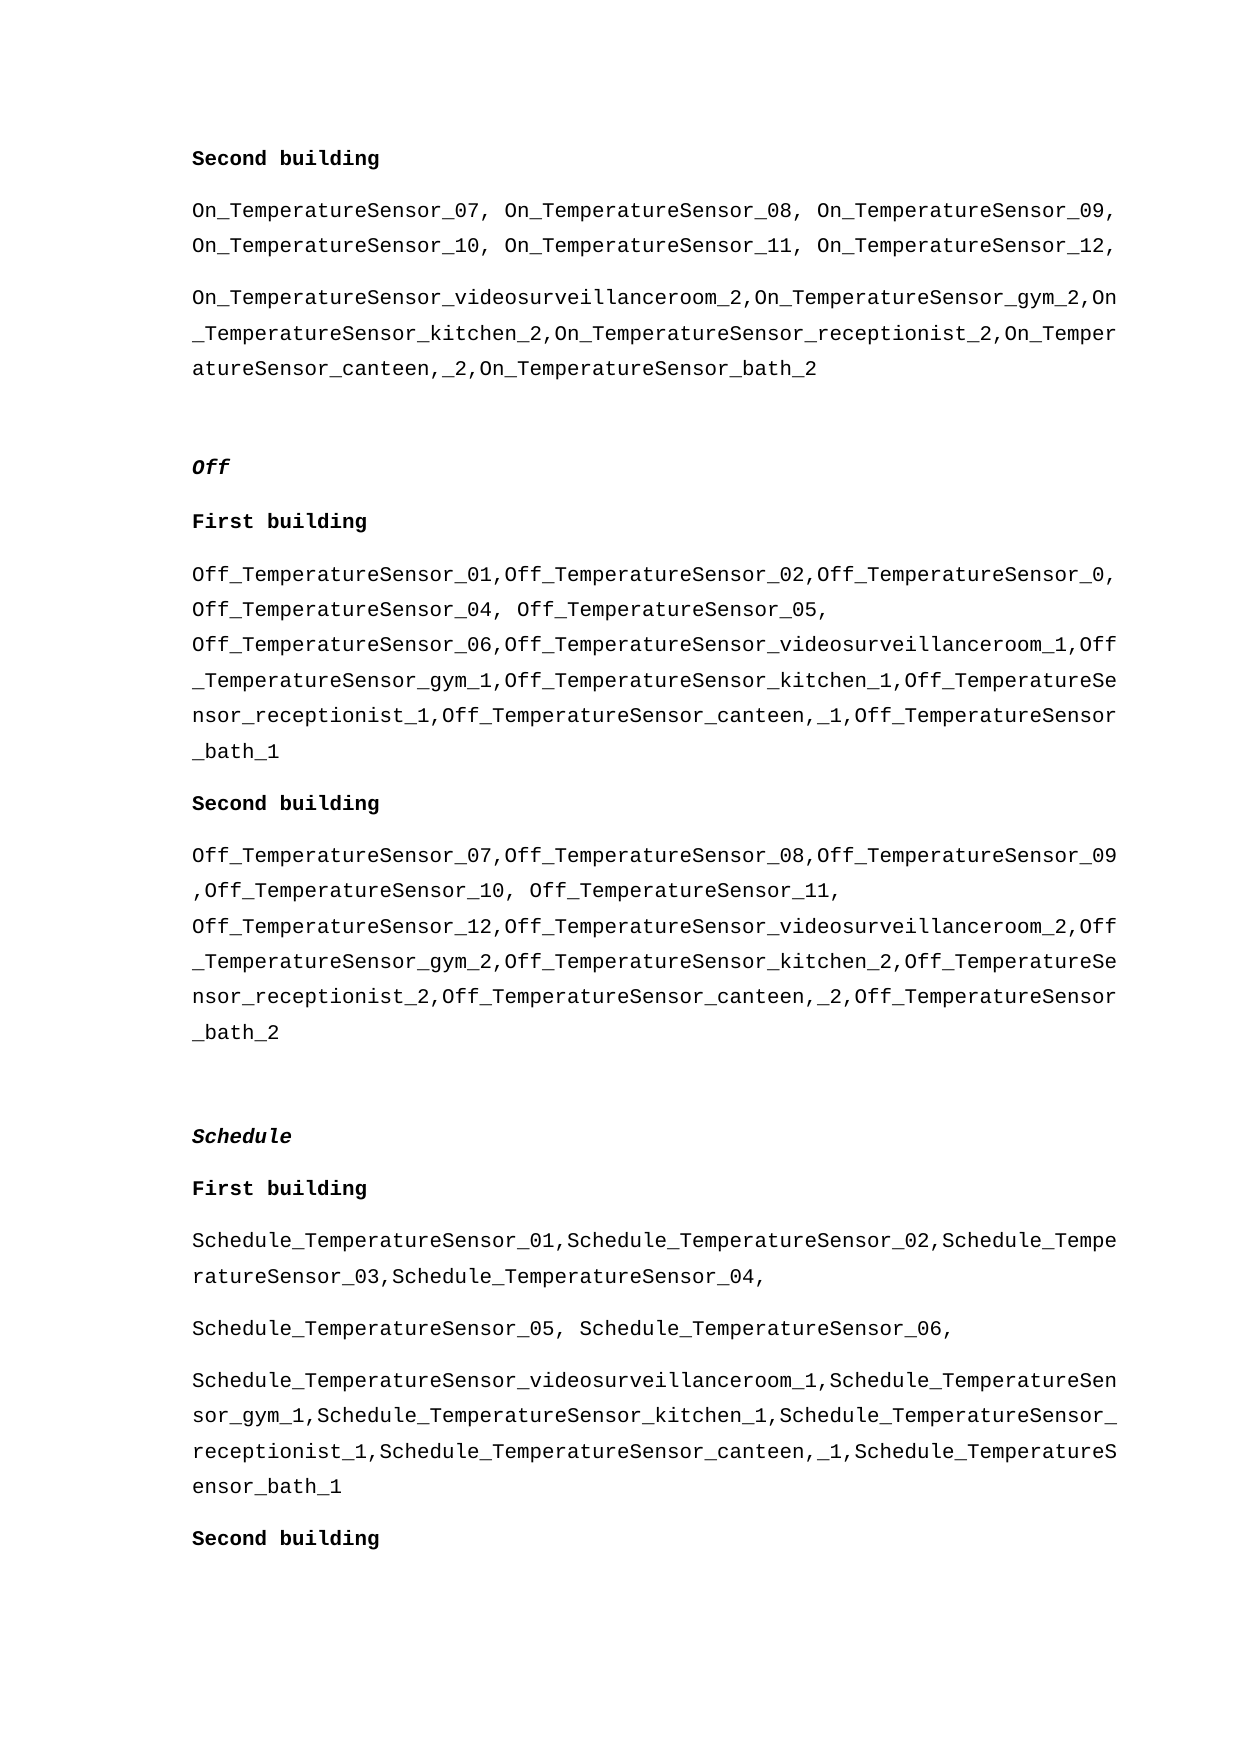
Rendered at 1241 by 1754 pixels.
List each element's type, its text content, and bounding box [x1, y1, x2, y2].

text Off [118, 457, 1122, 481]
text Schedule_TemperatureSensor_videosurveillanceroom_1,Schedule_TemperatureSensor_gym_1,Schedule_TemperatureSensor_kitchen_1,Schedule_TemperatureSensor_receptionist_1,Schedule_TemperatureSensor_canteen,_1,Schedule_TemperatureSensor_bath_1 [192, 1370, 1122, 1500]
text First building [192, 512, 1122, 535]
text Second building [192, 148, 1122, 171]
text Second building [192, 793, 1122, 816]
text Schedule_TemperatureSensor_05, Schedule_TemperatureSensor_06, [192, 1318, 1122, 1341]
text First building [192, 1178, 1122, 1202]
text On_TemperatureSensor_07, On_TemperatureSensor_08, On_TemperatureSensor_09, On_TemperatureSensor_10, On_TemperatureSensor_11, On_TemperatureSensor_12, [192, 200, 1122, 259]
text Off_TemperatureSensor_01,Off_TemperatureSensor_02,Off_TemperatureSensor_0,Off_TemperatureSensor_04, Off_TemperatureSensor_05, Off_TemperatureSensor_06,Off_TemperatureSensor_videosurveillanceroom_1,Off_TemperatureSensor_gym_1,Off_TemperatureSensor_kitchen_1,Off_TemperatureSensor_receptionist_1,Off_TemperatureSensor_canteen,_1,Off_TemperatureSensor_bath_1 [192, 564, 1122, 764]
text Schedule_TemperatureSensor_01,Schedule_TemperatureSensor_02,Schedule_TemperatureSensor_03,Schedule_TemperatureSensor_04, [192, 1230, 1122, 1289]
text On_TemperatureSensor_videosurveillanceroom_2,On_TemperatureSensor_gym_2,On_TemperatureSensor_kitchen_2,On_TemperatureSensor_receptionist_2,On_TemperatureSensor_canteen,_2,On_TemperatureSensor_bath_2 [192, 287, 1122, 382]
text Schedule [192, 1126, 1122, 1150]
text Second building [192, 1528, 1122, 1552]
text Off_TemperatureSensor_07,Off_TemperatureSensor_08,Off_TemperatureSensor_09,Off_TemperatureSensor_10, Off_TemperatureSensor_11, Off_TemperatureSensor_12,Off_TemperatureSensor_videosurveillanceroom_2,Off_TemperatureSensor_gym_2,Off_TemperatureSensor_kitchen_2,Off_TemperatureSensor_receptionist_2,Off_TemperatureSensor_canteen,_2,Off_TemperatureSensor_bath_2 [192, 845, 1122, 1046]
